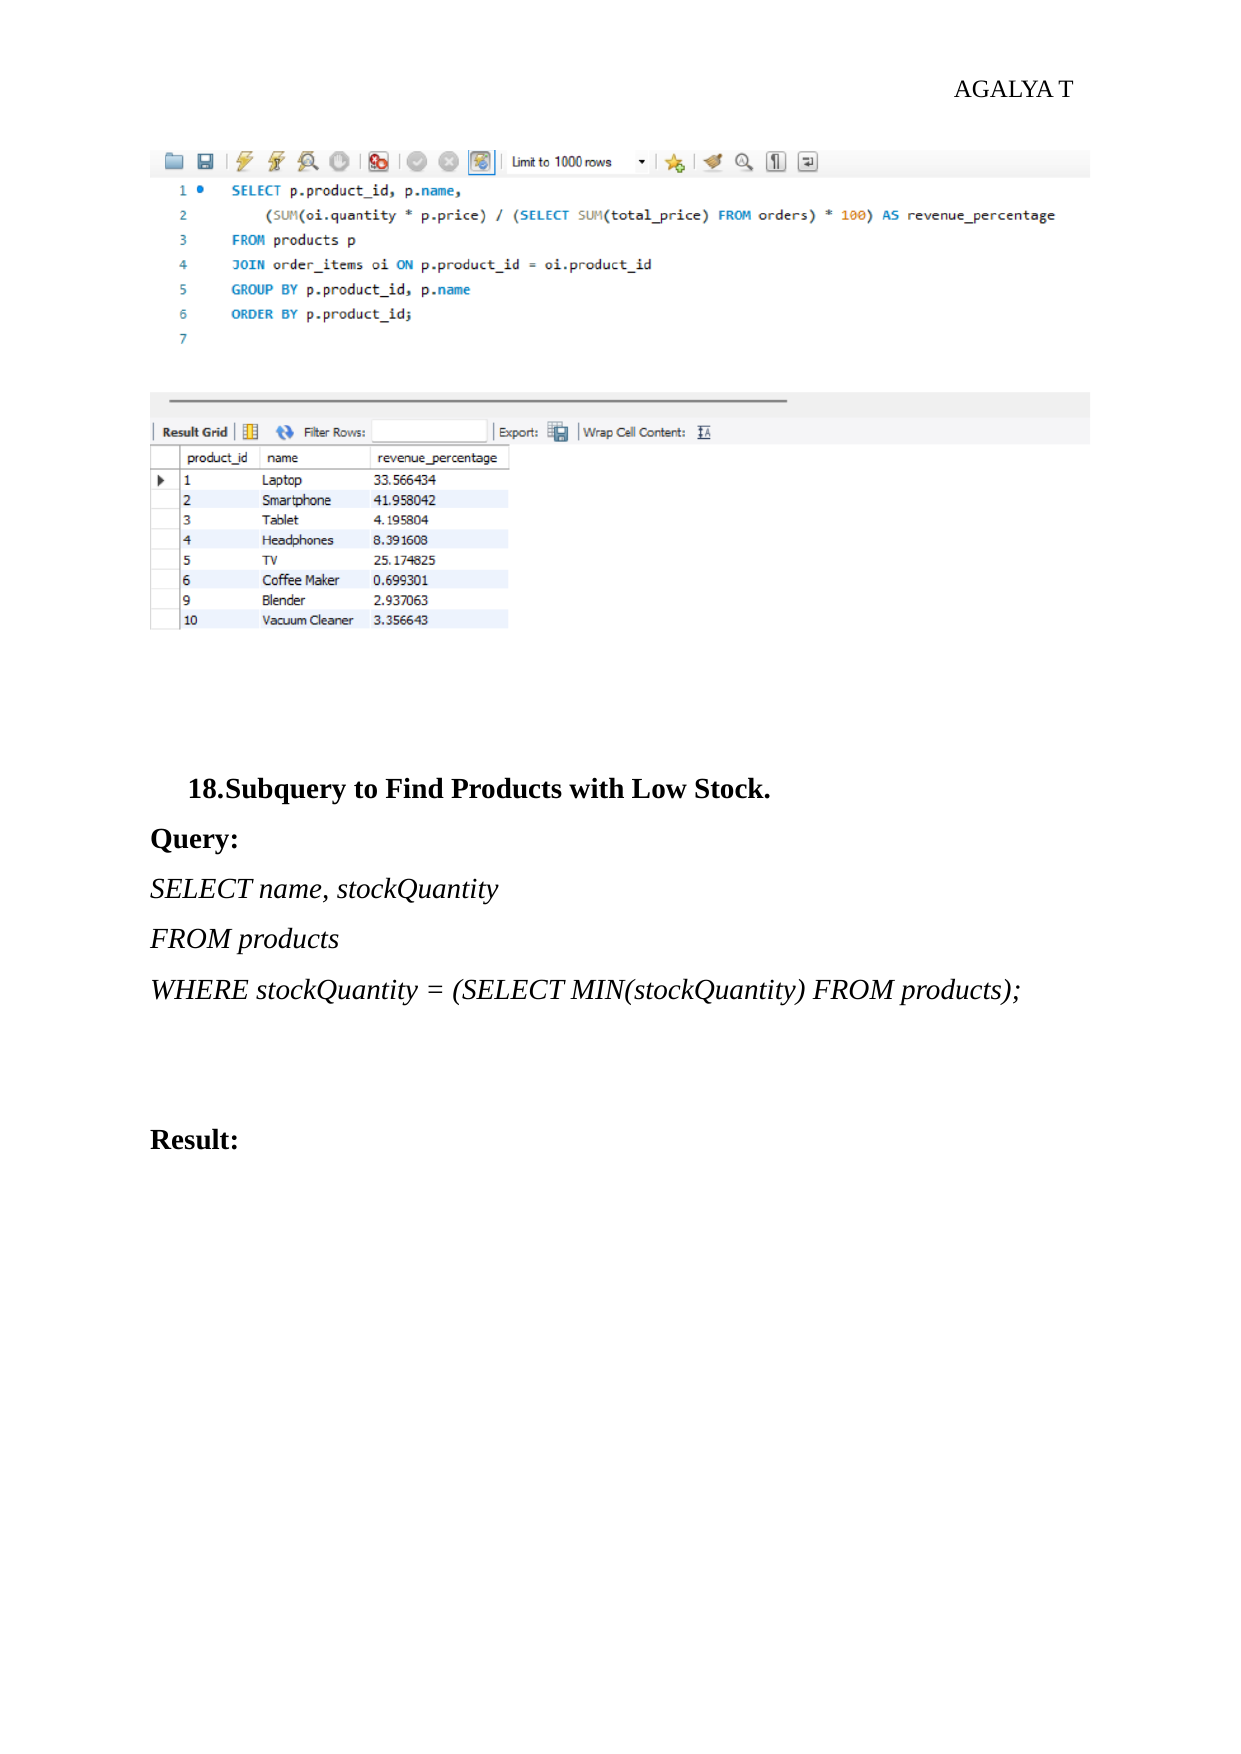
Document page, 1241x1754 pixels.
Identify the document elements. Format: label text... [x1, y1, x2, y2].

list Subquery to Find Products with Low Stock. [187, 771, 1090, 804]
text Query: [150, 821, 1090, 855]
picture [150, 150, 1091, 654]
text Result: [150, 1122, 1090, 1156]
text SELECT name, stockQuantity [150, 871, 1090, 905]
text FROM products [150, 922, 1090, 955]
text WHERE stockQuantity = (SELECT MIN(stockQuantity) FROM products); [150, 972, 1090, 1005]
